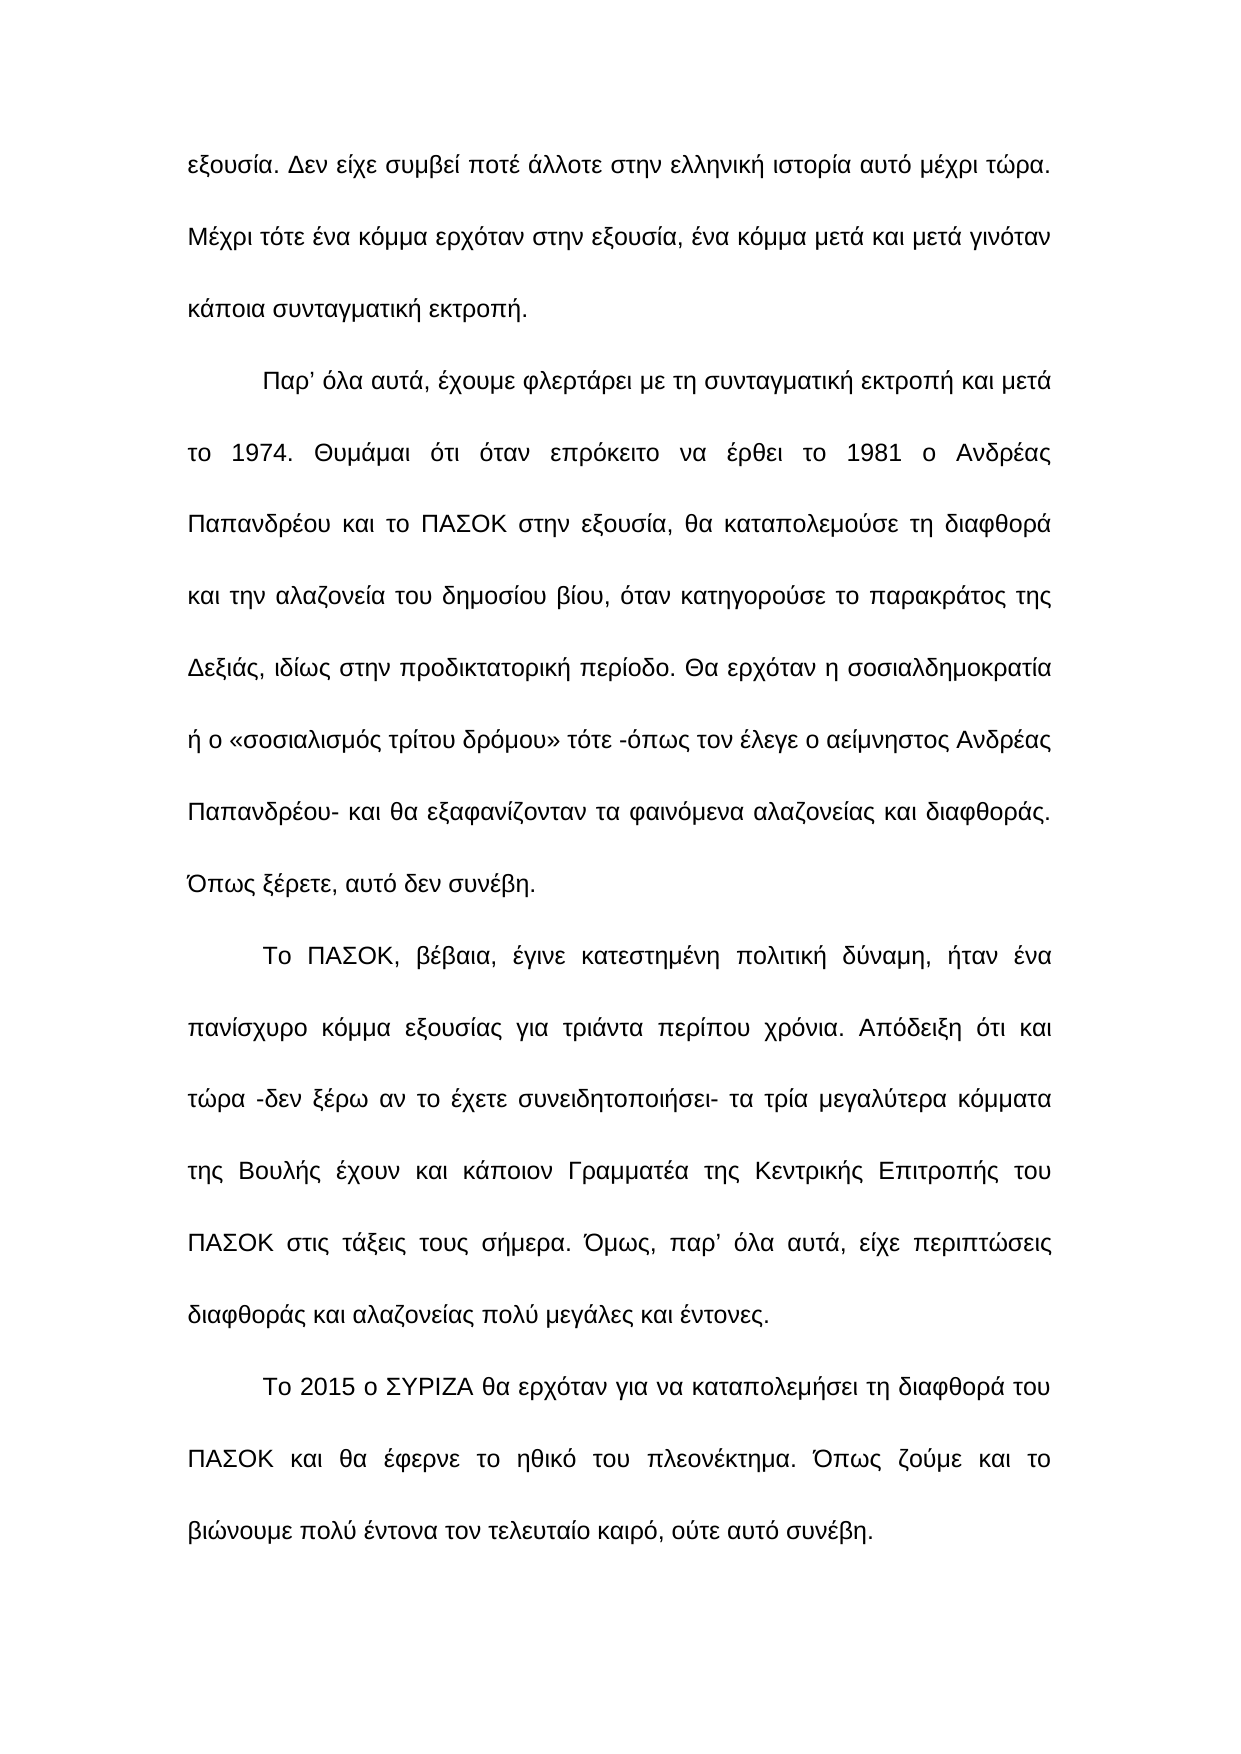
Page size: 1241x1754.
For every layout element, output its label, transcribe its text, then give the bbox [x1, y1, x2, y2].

text Παρ’ όλα αυτά, έχουμε φλερτάρει με τη συνταγματική εκτροπή και μετά το 1974. Θυμάμαι ότι όταν επρόκειτο να έρθει το 1981 ο Ανδρέας Παπανδρέου και το ΠΑΣΟΚ στην εξουσία, θα καταπολεμούσε τη διαφθορά και την αλαζονεία του δημοσίου βίου, όταν κατηγορούσε το παρακράτος της Δεξιάς, ιδίως στην προδικτατορική περίοδο. Θα ερχόταν η σοσιαλδημοκρατία ή ο «σοσιαλισμός τρίτου δρόμου» τότε -όπως τον έλεγε ο αείμνηστος Ανδρέας Παπανδρέου- και θα εξαφανίζονταν τα φαινόμενα αλαζονείας και διαφθοράς. Όπως ξέρετε, αυτό δεν συνέβη. [187, 366, 1053, 897]
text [187, 150, 1053, 322]
text Το ΠΑΣΟΚ, βέβαια, έγινε κατεστημένη πολιτική δύναμη, ήταν ένα πανίσχυρο κόμμα εξουσίας για τριάντα περίπου χρόνια. Απόδειξη ότι και τώρα -δεν ξέρω αν το έχετε συνειδητοποιήσει- τα τρία μεγαλύτερα κόμματα της Βουλής έχουν και κάποιον Γραμματέα της Κεντρικής Επιτροπής του ΠΑΣΟΚ στις τάξεις τους σήμερα. Όμως, παρ’ όλα αυτά, είχε περιπτώσεις διαφθοράς και αλαζονείας πολύ μεγάλες και έντονες. [187, 941, 1053, 1329]
text Το 2015 ο ΣΥΡΙΖΑ θα ερχόταν για να καταπολεμήσει τη διαφθορά του ΠΑΣΟΚ και θα έφερνε το ηθικό του πλεονέκτημα. Όπως ζούμε και το βιώνουμε πολύ έντονα τον τελευταίο καιρό, ούτε αυτό συνέβη. [187, 1372, 1053, 1544]
